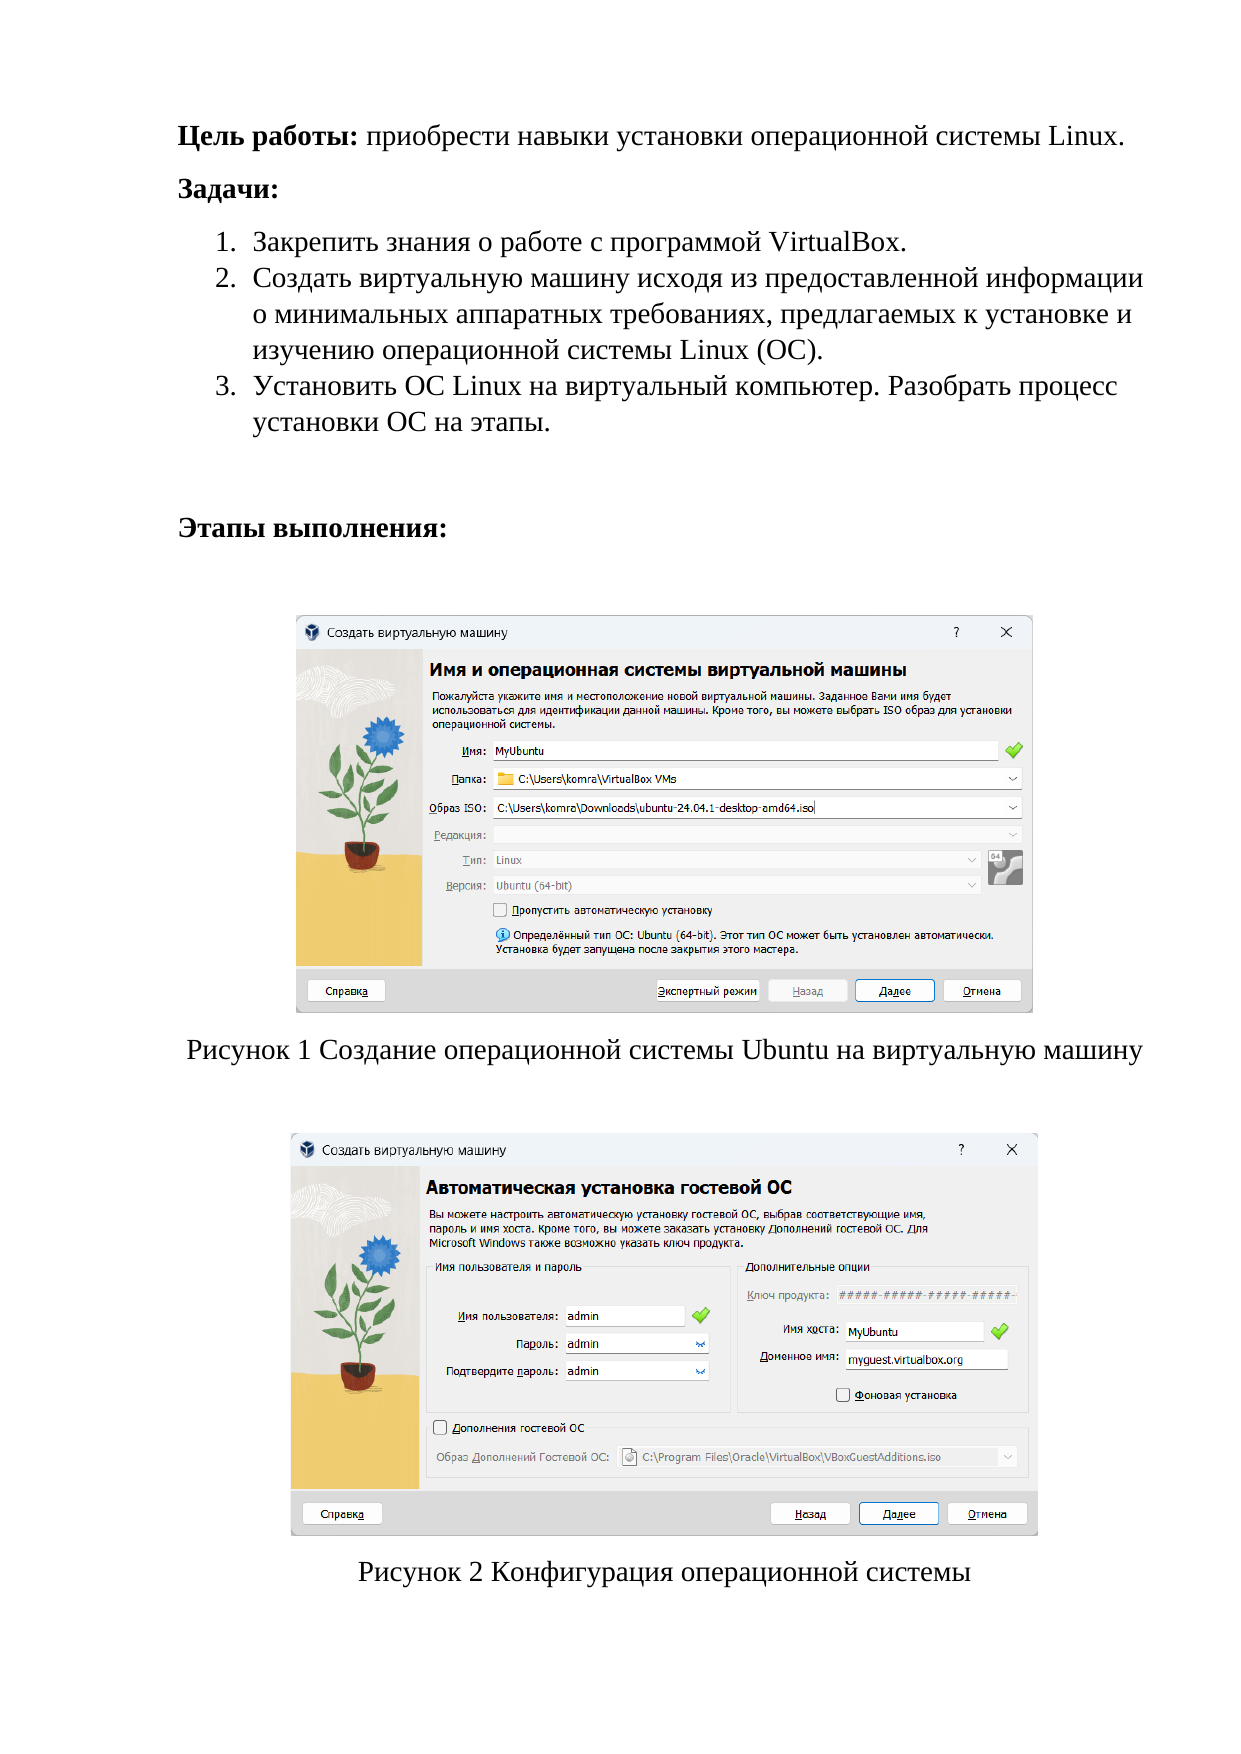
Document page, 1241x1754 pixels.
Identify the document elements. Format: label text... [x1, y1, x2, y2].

text Этапы выполнения: [177, 510, 1152, 544]
picture [296, 615, 1033, 1013]
picture [290, 1133, 1038, 1536]
list Закрепить знания о работе с программой VirtualBox. [215, 224, 1152, 257]
text Рисунок 1 Создание операционной системы Ubuntu на виртуальную машину [177, 1032, 1152, 1065]
text Задачи: [177, 171, 1152, 204]
text Цель работы: приобрести навыки установки операционной системы Linux. [177, 118, 1152, 152]
list Создать виртуальную машину исходя из предоставленной информации о минимальных аппаратных требованиях, предлагаемых к установке и изучению операционной системы Linux (ОС). [215, 260, 1152, 366]
list Установить ОС Linux на виртуальный компьютер. Разобрать процесс установки ОС на этапы. [215, 368, 1152, 438]
text Рисунок 2 Конфигурация операционной системы [177, 1554, 1152, 1588]
